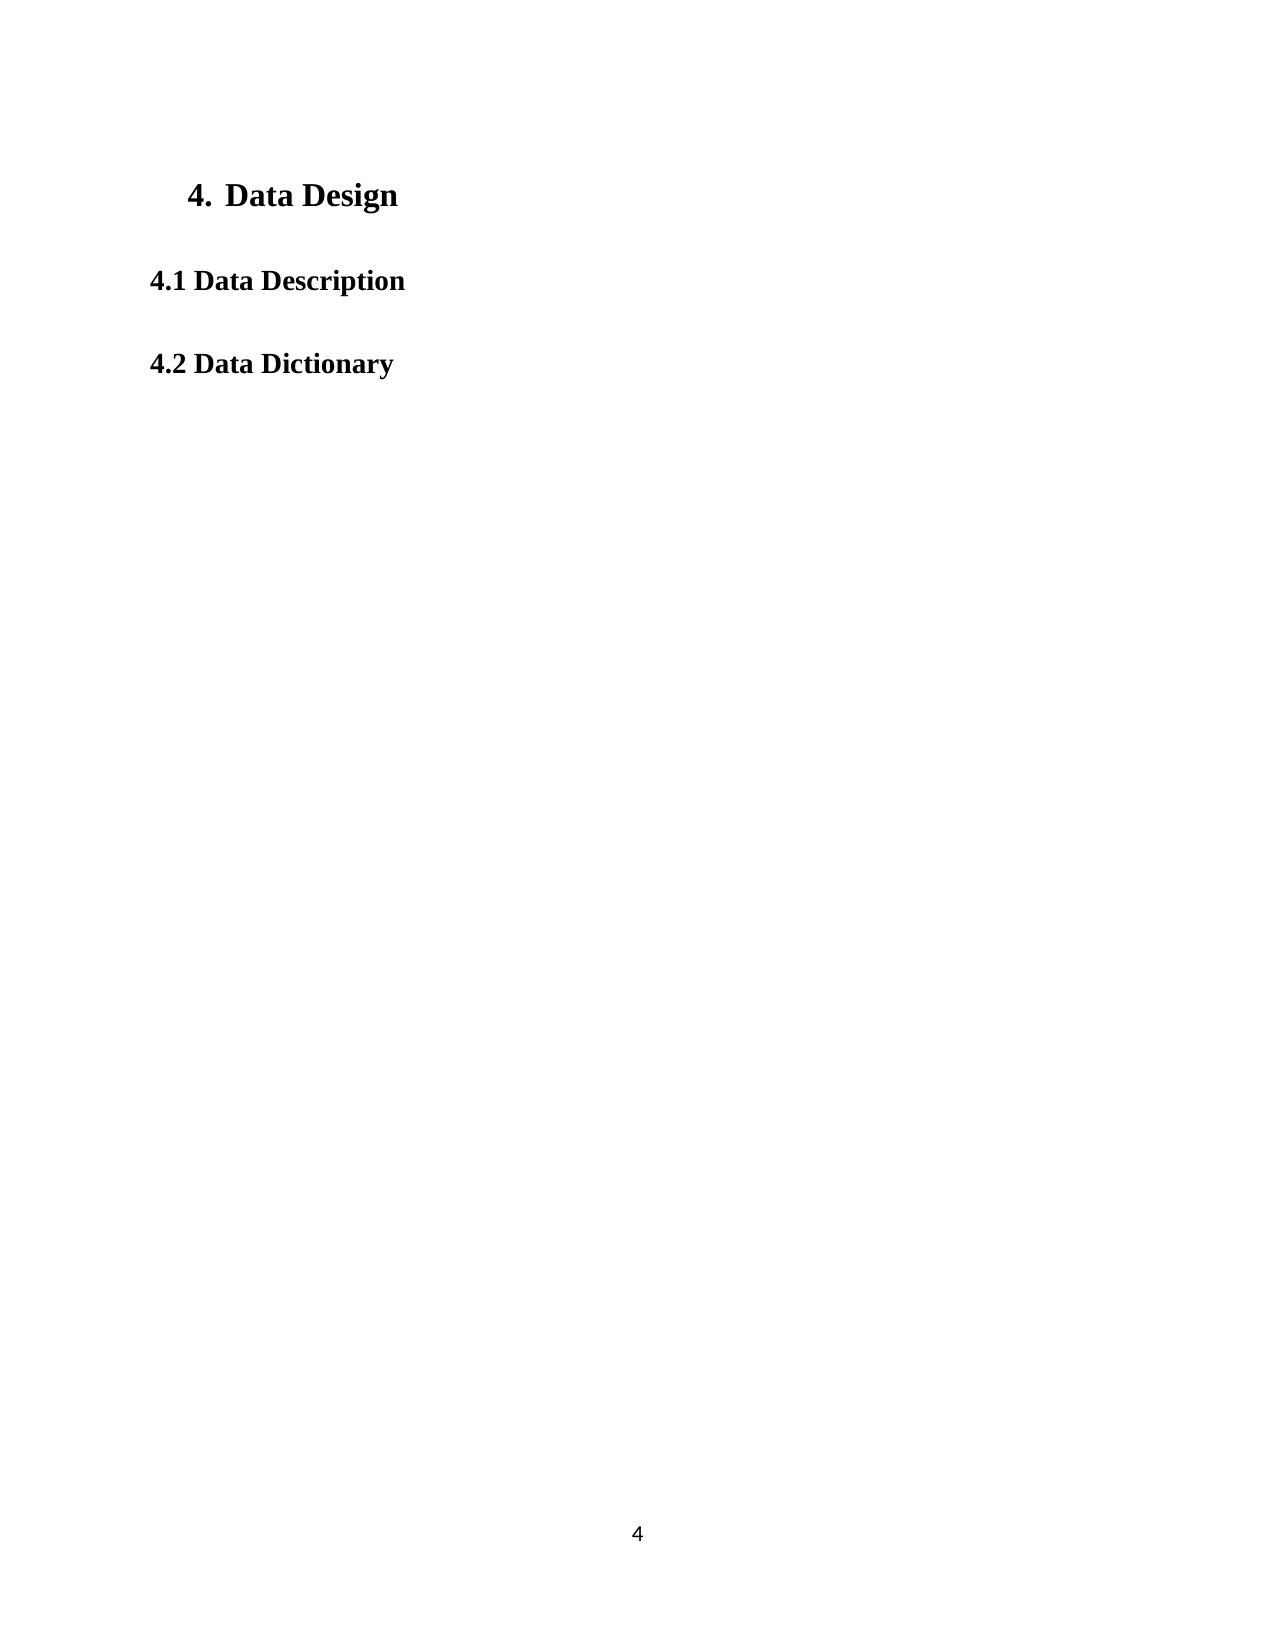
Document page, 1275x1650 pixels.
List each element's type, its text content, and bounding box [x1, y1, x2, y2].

subtitle Data Design [187, 175, 1125, 213]
subtitle 4.1 Data Description [150, 263, 1125, 297]
subtitle 4.2 Data Dictionary [150, 346, 1125, 380]
